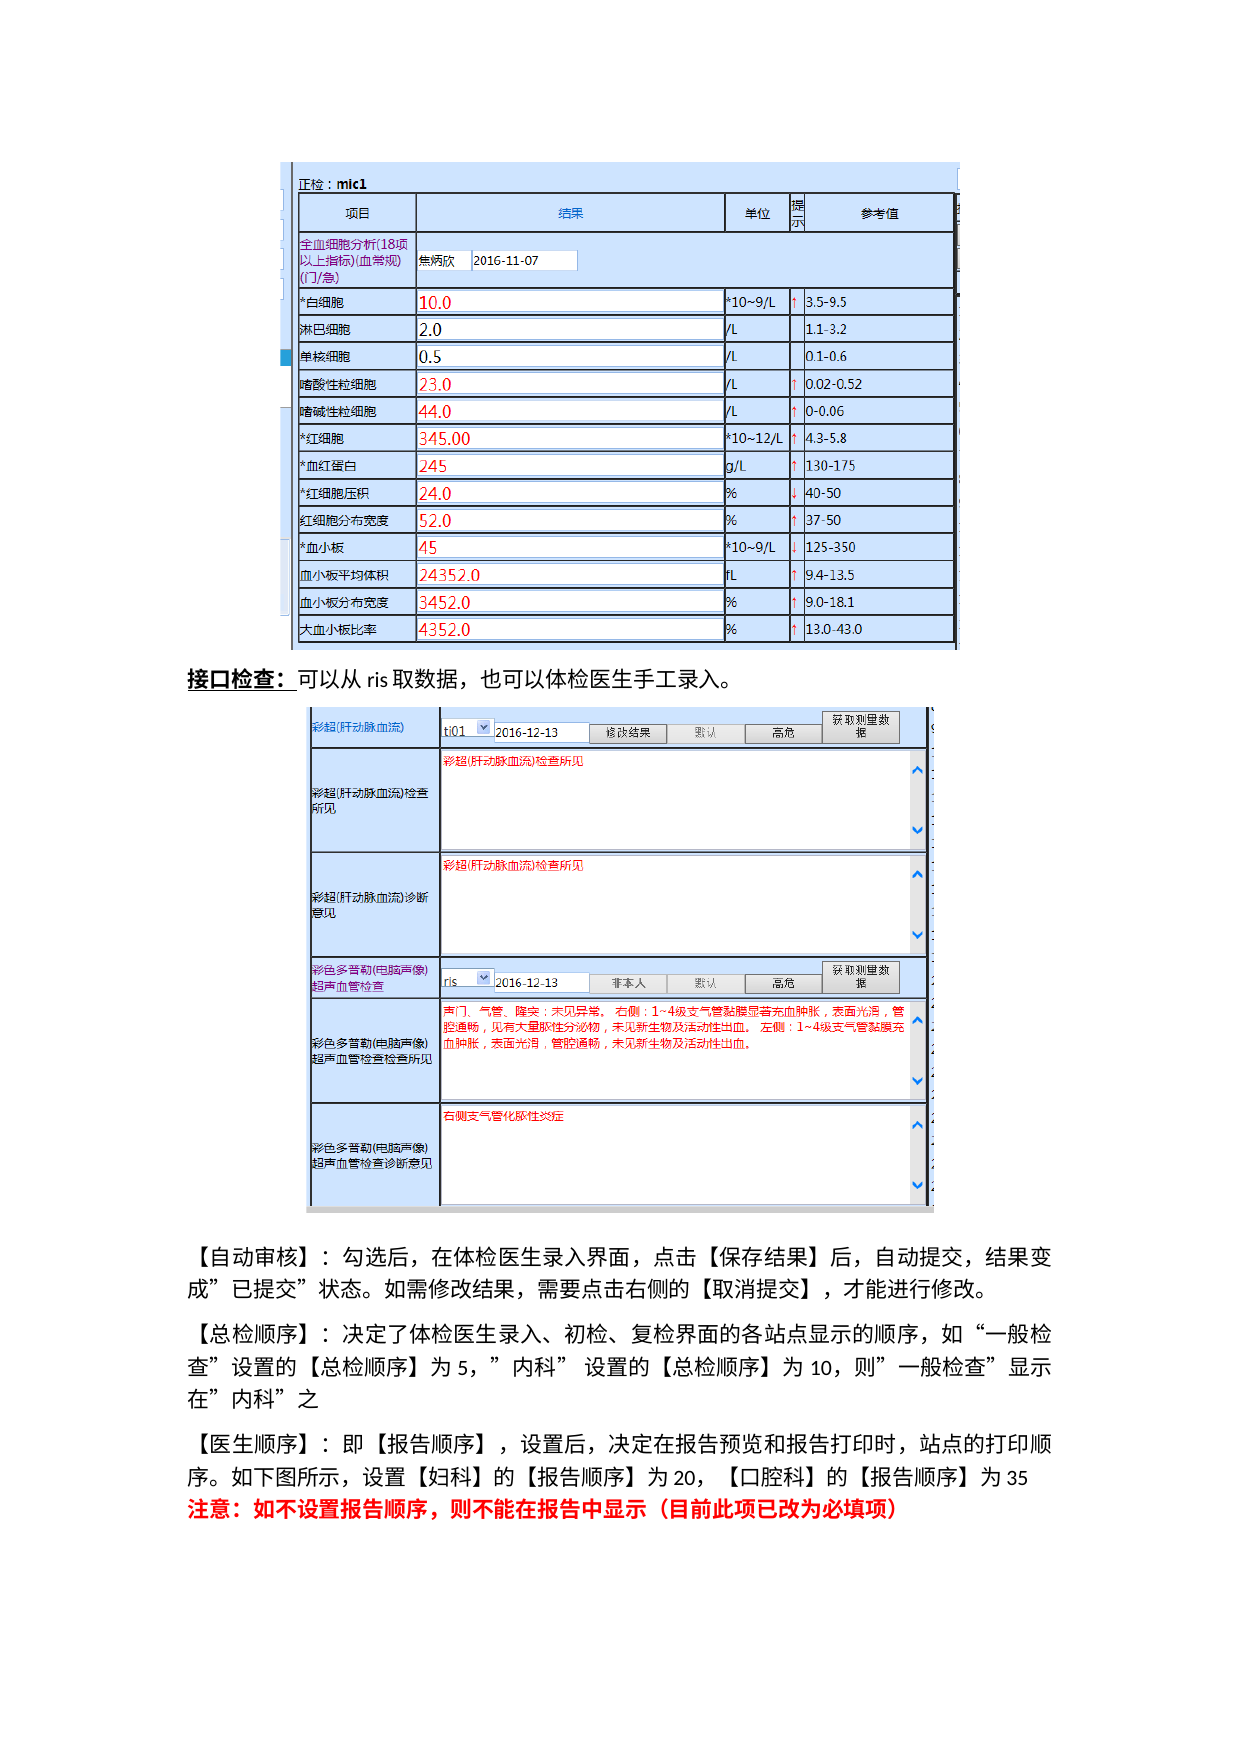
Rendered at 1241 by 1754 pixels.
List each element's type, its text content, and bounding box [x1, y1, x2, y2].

text 接口检查：可以从ris取数据，也可以体检医生手工录入。 [187, 662, 1053, 694]
picture [280, 162, 960, 650]
picture [306, 707, 934, 1213]
text 【自动审核】：勾选后，在体检医生录入界面，点击【保存结果】后，自动提交，结果变成”已提交”状态。如需修改结果，需要点击右侧的【取消提交】，才能进行修改。 [187, 1239, 1053, 1304]
text 【医生顺序】：即【报告顺序】，设置后，决定在报告预览和报告打印时，站点的打印顺序。如下图所示，设置【妇科】的【报告顺序】为20，【口腔科】的【报告顺序】为35 [187, 1427, 1053, 1492]
text 【总检顺序】：决定了体检医生录入、初检、复检界面的各站点显示的顺序，如“一般检查”设置的【总检顺序】为5，”内科” 设置的【总检顺序】为10，则”一般检查”显示在”内科”之 [187, 1317, 1053, 1414]
text 注意：如不设置报告顺序，则不能在报告中显示（目前此项已改为必填项） [187, 1492, 1053, 1524]
